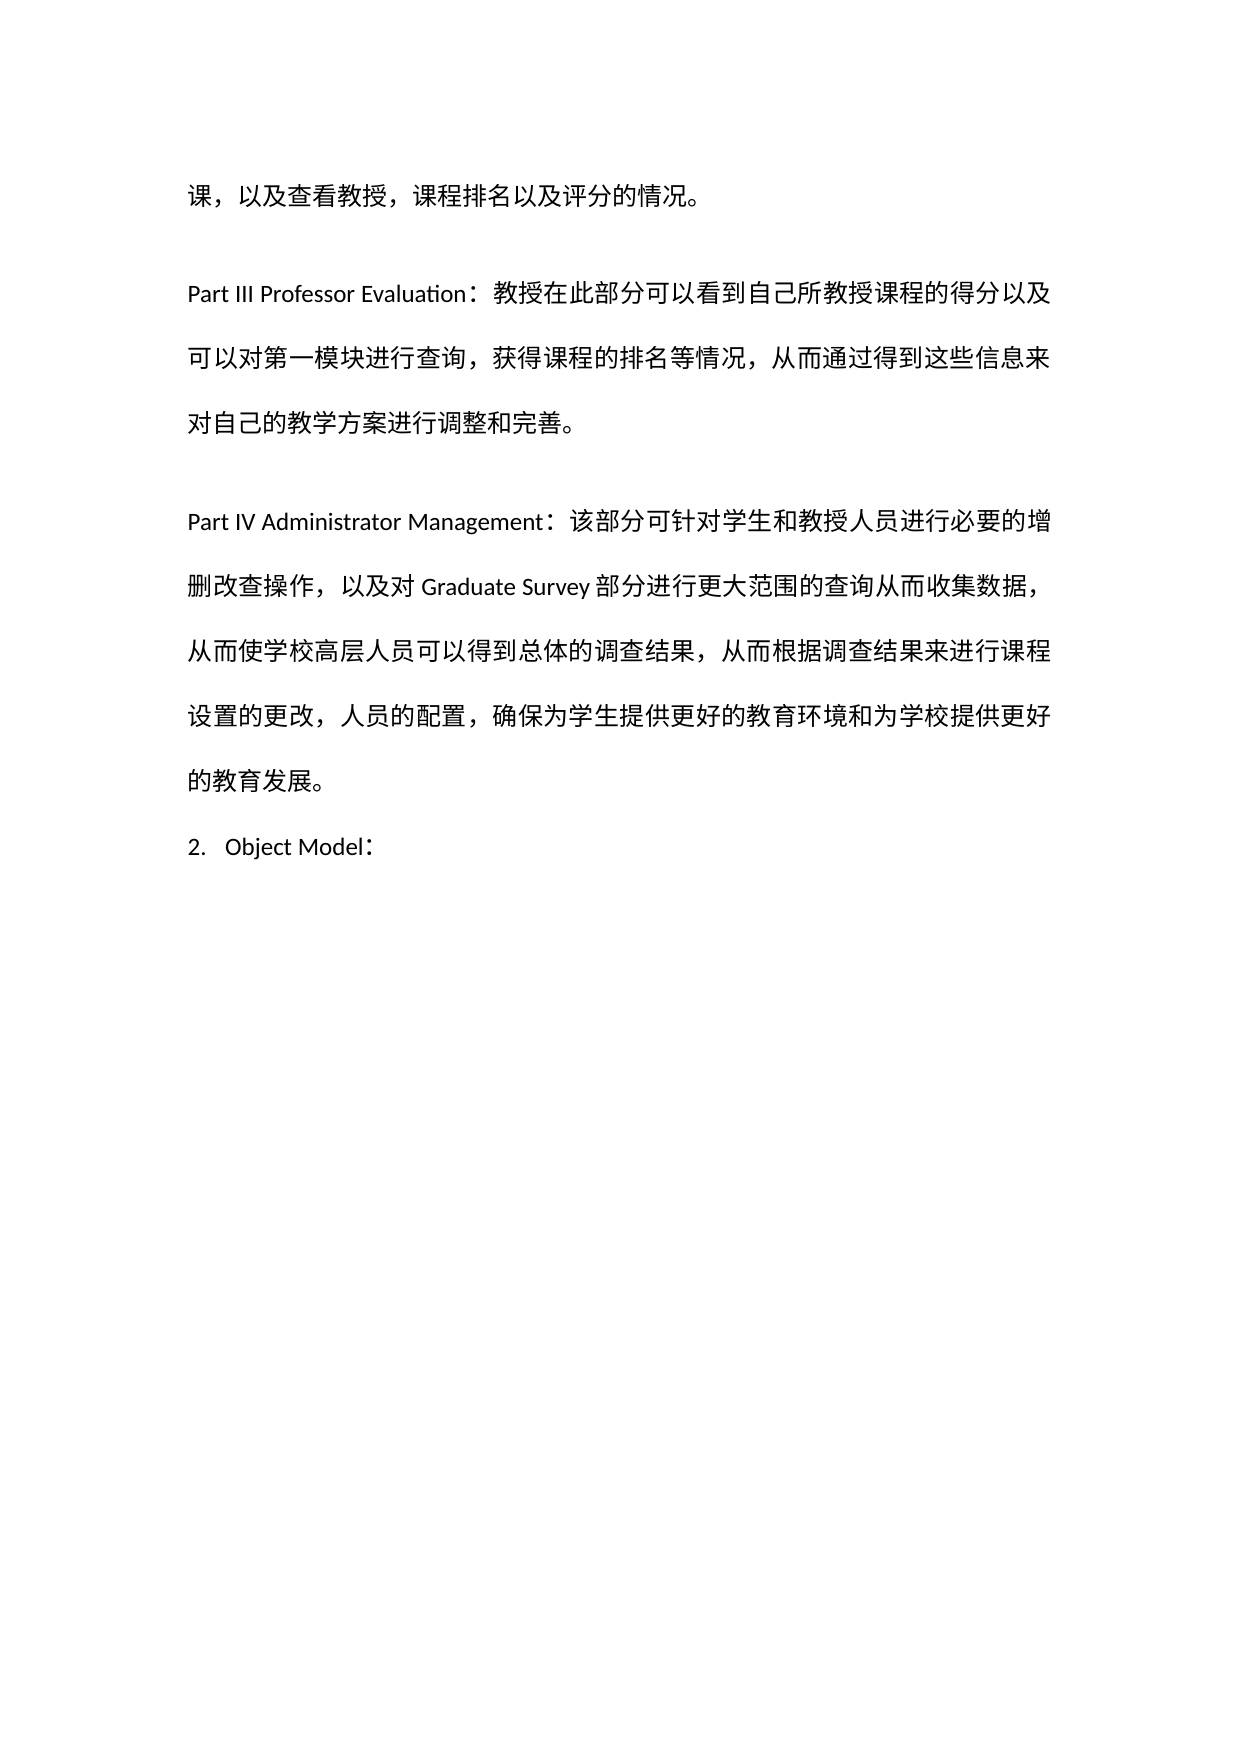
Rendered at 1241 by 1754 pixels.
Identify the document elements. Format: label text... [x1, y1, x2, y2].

text Part IV Administrator Management：该部分可针对学生和教授人员进行必要的增删改查操作，以及对Graduate Survey部分进行更大范围的查询从而收集数据，从而使学校高层人员可以得到总体的调查结果，从而根据调查结果来进行课程设置的更改，人员的配置，确保为学生提供更好的教育环境和为学校提供更好的教育发展。 [187, 487, 1053, 812]
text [187, 162, 1053, 227]
list Object Model： [187, 812, 1053, 877]
text Part III Professor Evaluation：教授在此部分可以看到自己所教授课程的得分以及可以对第一模块进行查询，获得课程的排名等情况，从而通过得到这些信息来对自己的教学方案进行调整和完善。 [187, 259, 1053, 454]
